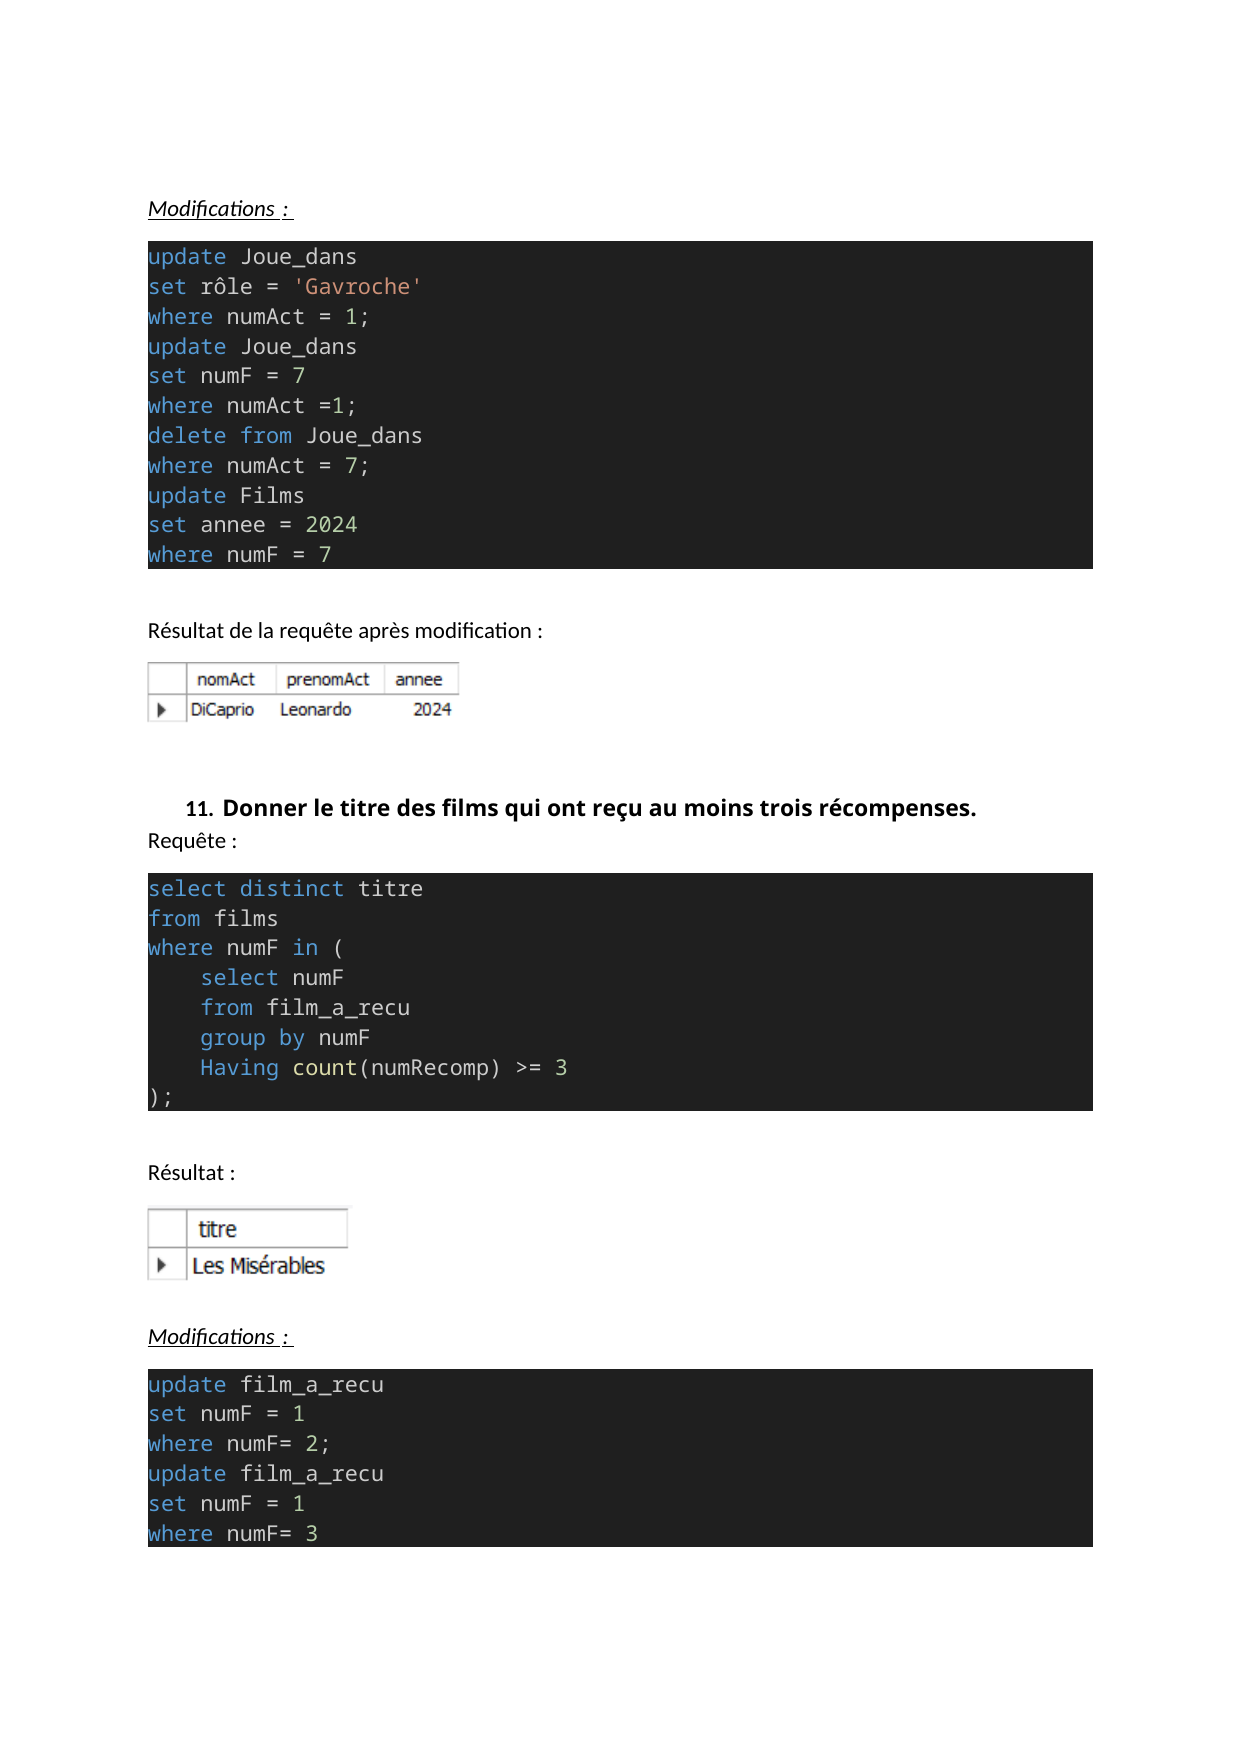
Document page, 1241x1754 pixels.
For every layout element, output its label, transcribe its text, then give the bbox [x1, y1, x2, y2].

text from films [148, 903, 1093, 932]
text update Films [148, 480, 1093, 509]
text set numF = 1 [148, 1488, 1093, 1518]
text where numF in ( [148, 932, 1093, 962]
text set annee = 2024 [148, 509, 1093, 539]
text where numAct =1; [148, 390, 1093, 420]
picture [147, 662, 461, 727]
text select numF [148, 962, 1093, 992]
text where numF = 7 [148, 539, 1093, 569]
text Résultat de la requête après modification : [148, 616, 1093, 644]
text where numF= 2; [148, 1428, 1093, 1458]
text update film_a_recu [148, 1458, 1093, 1488]
text where numAct = 1; [148, 301, 1093, 331]
text set numF = 1 [148, 1398, 1093, 1428]
text Having count(numRecomp) >= 3 [148, 1052, 1093, 1081]
text Résultat : [148, 1158, 1093, 1186]
text update Joue_dans [148, 331, 1093, 361]
text select distinct titre [148, 873, 1093, 903]
text set numF = 7 [148, 361, 1093, 390]
text Modifications : [148, 194, 1093, 222]
text from film_a_recu [148, 992, 1093, 1022]
text set rôle = 'Gavroche' [148, 271, 1093, 301]
text where numAct = 7; [148, 450, 1093, 480]
picture [147, 1205, 353, 1282]
text Modifications : [148, 1322, 1093, 1350]
text group by numF [148, 1022, 1093, 1052]
text delete from Joue_dans [148, 420, 1093, 450]
text update Joue_dans [148, 241, 1093, 271]
text Requête : [148, 826, 1093, 854]
text Donner le titre des films qui ont reçu au moins trois récompenses. [185, 792, 1093, 823]
text where numF= 3 [148, 1518, 1093, 1547]
text update film_a_recu [148, 1369, 1093, 1398]
text ); [148, 1081, 1093, 1111]
